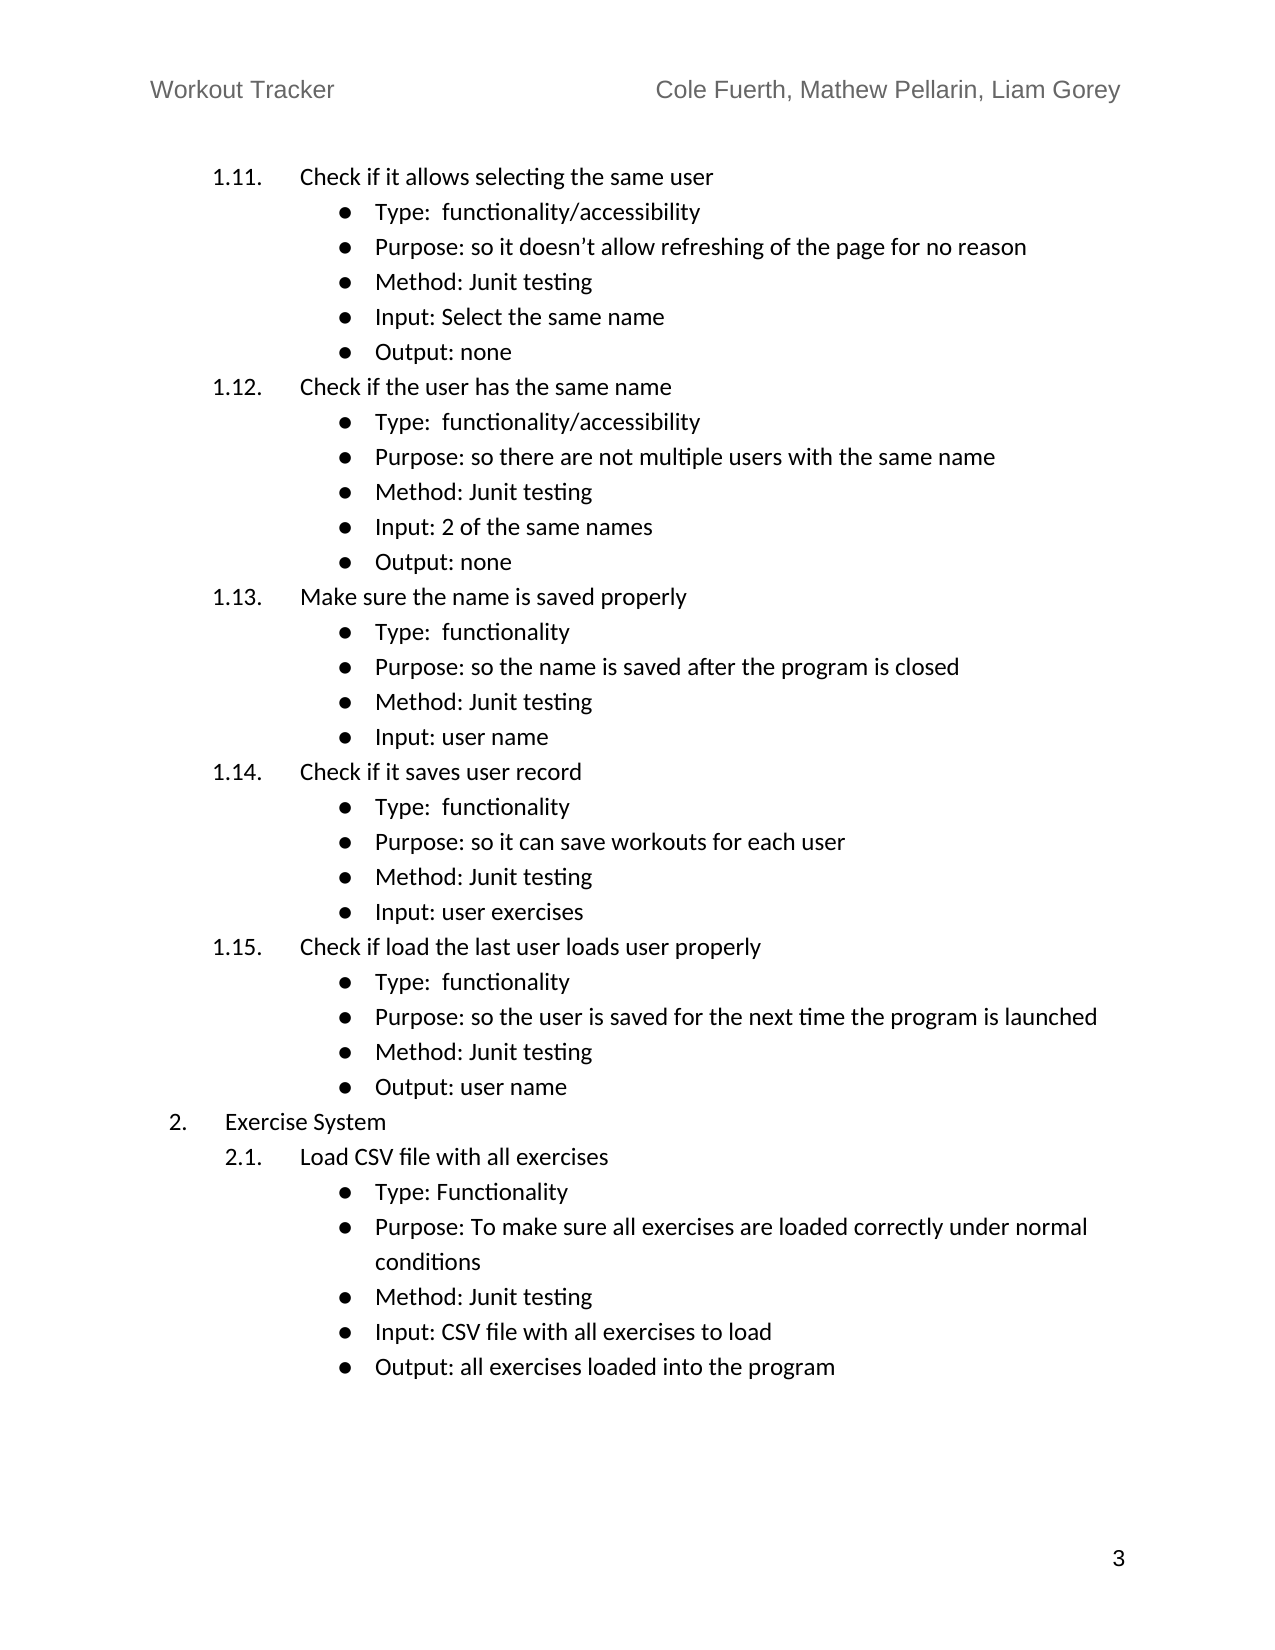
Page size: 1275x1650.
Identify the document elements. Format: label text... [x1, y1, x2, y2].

list Check if it saves user record [262, 756, 1125, 787]
list Method: Junit testing [337, 1036, 1125, 1067]
list Method: Junit testing [337, 266, 1125, 297]
list Input: Select the same name [337, 301, 1125, 332]
list Purpose: so it can save workouts for each user [337, 826, 1125, 857]
list Output: all exercises loaded into the program [337, 1351, 1125, 1382]
list Load CSV file with all exercises [262, 1141, 1125, 1172]
list Input: CSV file with all exercises to load [337, 1316, 1125, 1347]
list Purpose: so it doesn’t allow refreshing of the page for no reason [337, 231, 1125, 262]
list Type: functionality [337, 791, 1125, 822]
list Type: functionality [337, 966, 1125, 997]
list Method: Junit testing [337, 686, 1125, 717]
list Check if it allows selecting the same user [262, 161, 1125, 192]
list Output: user name [337, 1071, 1125, 1102]
list Check if the user has the same name [262, 371, 1125, 402]
list Method: Junit testing [337, 861, 1125, 892]
list Check if load the last user loads user properly [262, 931, 1125, 962]
list Purpose: so there are not multiple users with the same name [337, 441, 1125, 472]
list Type: functionality [337, 616, 1125, 647]
list Method: Junit testing [337, 476, 1125, 507]
list Type: functionality/accessibility [337, 406, 1125, 437]
list Method: Junit testing [337, 1281, 1125, 1312]
list Input: user exercises [337, 896, 1125, 927]
list Purpose: To make sure all exercises are loaded correctly under normal conditions [337, 1211, 1125, 1277]
list Output: none [337, 546, 1125, 577]
list Input: 2 of the same names [337, 511, 1125, 542]
list Type: Functionality [337, 1176, 1125, 1207]
list Input: user name [337, 721, 1125, 752]
list Purpose: so the user is saved for the next time the program is launched [337, 1001, 1125, 1032]
list Type: functionality/accessibility [337, 196, 1125, 227]
list Purpose: so the name is saved after the program is closed [337, 651, 1125, 682]
list Make sure the name is saved properly [262, 581, 1125, 612]
list Output: none [337, 336, 1125, 367]
list Exercise System [187, 1106, 1125, 1137]
